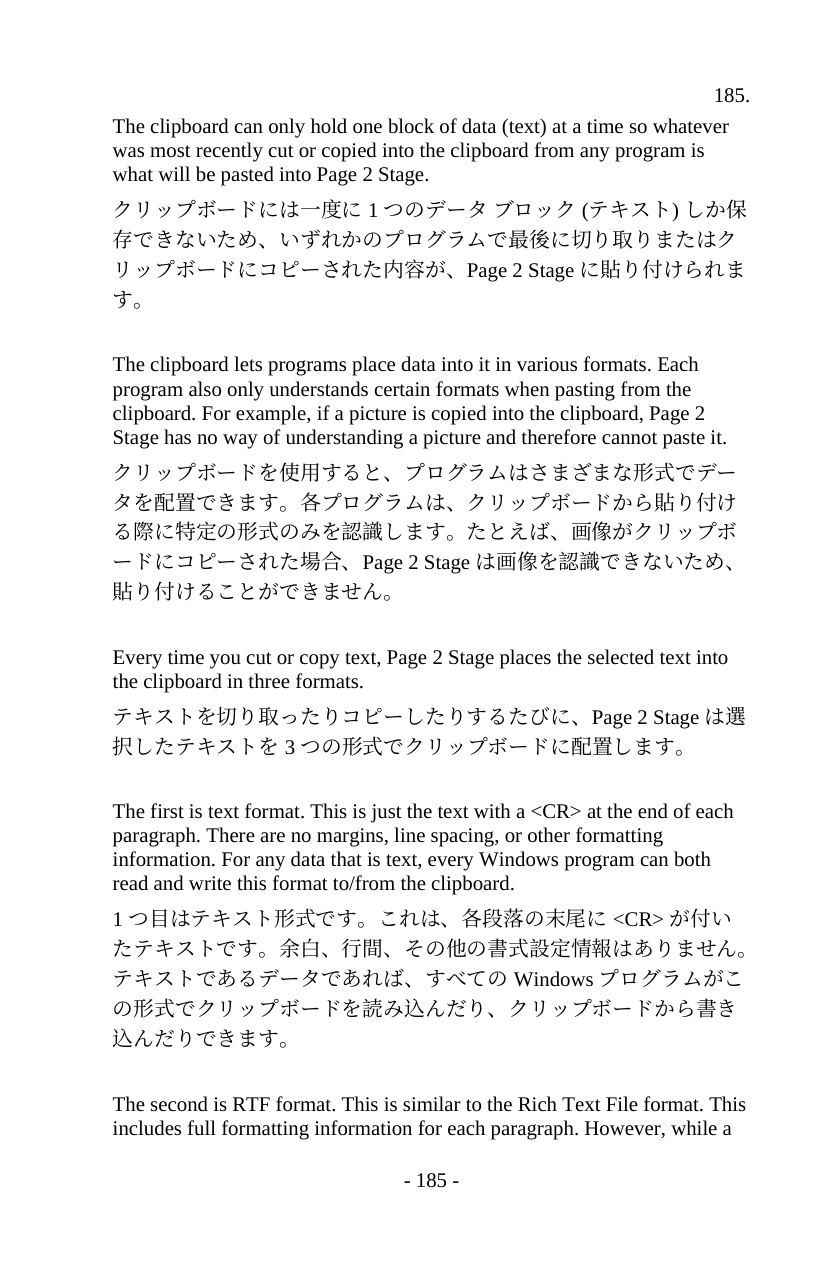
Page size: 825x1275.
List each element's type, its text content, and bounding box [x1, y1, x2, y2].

text The first is text format. This is just the text with a <CR> at the end of each paragraph. There are no margins, line spacing, or other formatting information. For any data that is text, every Windows program can both read and write this format to/from the clipboard. [112, 799, 750, 895]
text The clipboard lets programs place data into it in various formats. Each program also only understands certain formats when pasting from the clipboard. For example, if a picture is copied into the clipboard, Page 2 Stage has no way of understanding a picture and therefore cannot paste it. [112, 352, 750, 449]
text テキストを切り取ったりコピーしたりするたびに、Page 2 Stage は選択したテキストを 3 つの形式でクリップボードに配置します。 [112, 700, 750, 760]
text The clipboard can only hold one block of data (text) at a time so whatever was most recently cut or copied into the clipboard from any program is what will be pasted into Page 2 Stage. [112, 114, 750, 186]
text Every time you cut or copy text, Page 2 Stage places the selected text into the clipboard in three formats. [112, 645, 750, 693]
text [112, 1091, 750, 1139]
text 1 つ目はテキスト形式です。これは、各段落の末尾に <CR> が付いたテキストです。余白、行間、その他の書式設定情報はありません。テキストであるデータであれば、すべての Windows プログラムがこの形式でクリップボードを読み込んだり、クリップボードから書き込んだりできます。 [112, 903, 750, 1052]
text クリップボードには一度に 1 つのデータ ブロック (テキスト) しか保存できないため、いずれかのプログラムで最後に切り取りまたはクリップボードにコピーされた内容が、Page 2 Stage に貼り付けられます。 [112, 194, 750, 313]
text クリップボードを使用すると、プログラムはさまざまな形式でデータを配置できます。各プログラムは、クリップボードから貼り付ける際に特定の形式のみを認識します。たとえば、画像がクリップボードにコピーされた場合、Page 2 Stage は画像を認識できないため、貼り付けることができません。 [112, 456, 750, 606]
